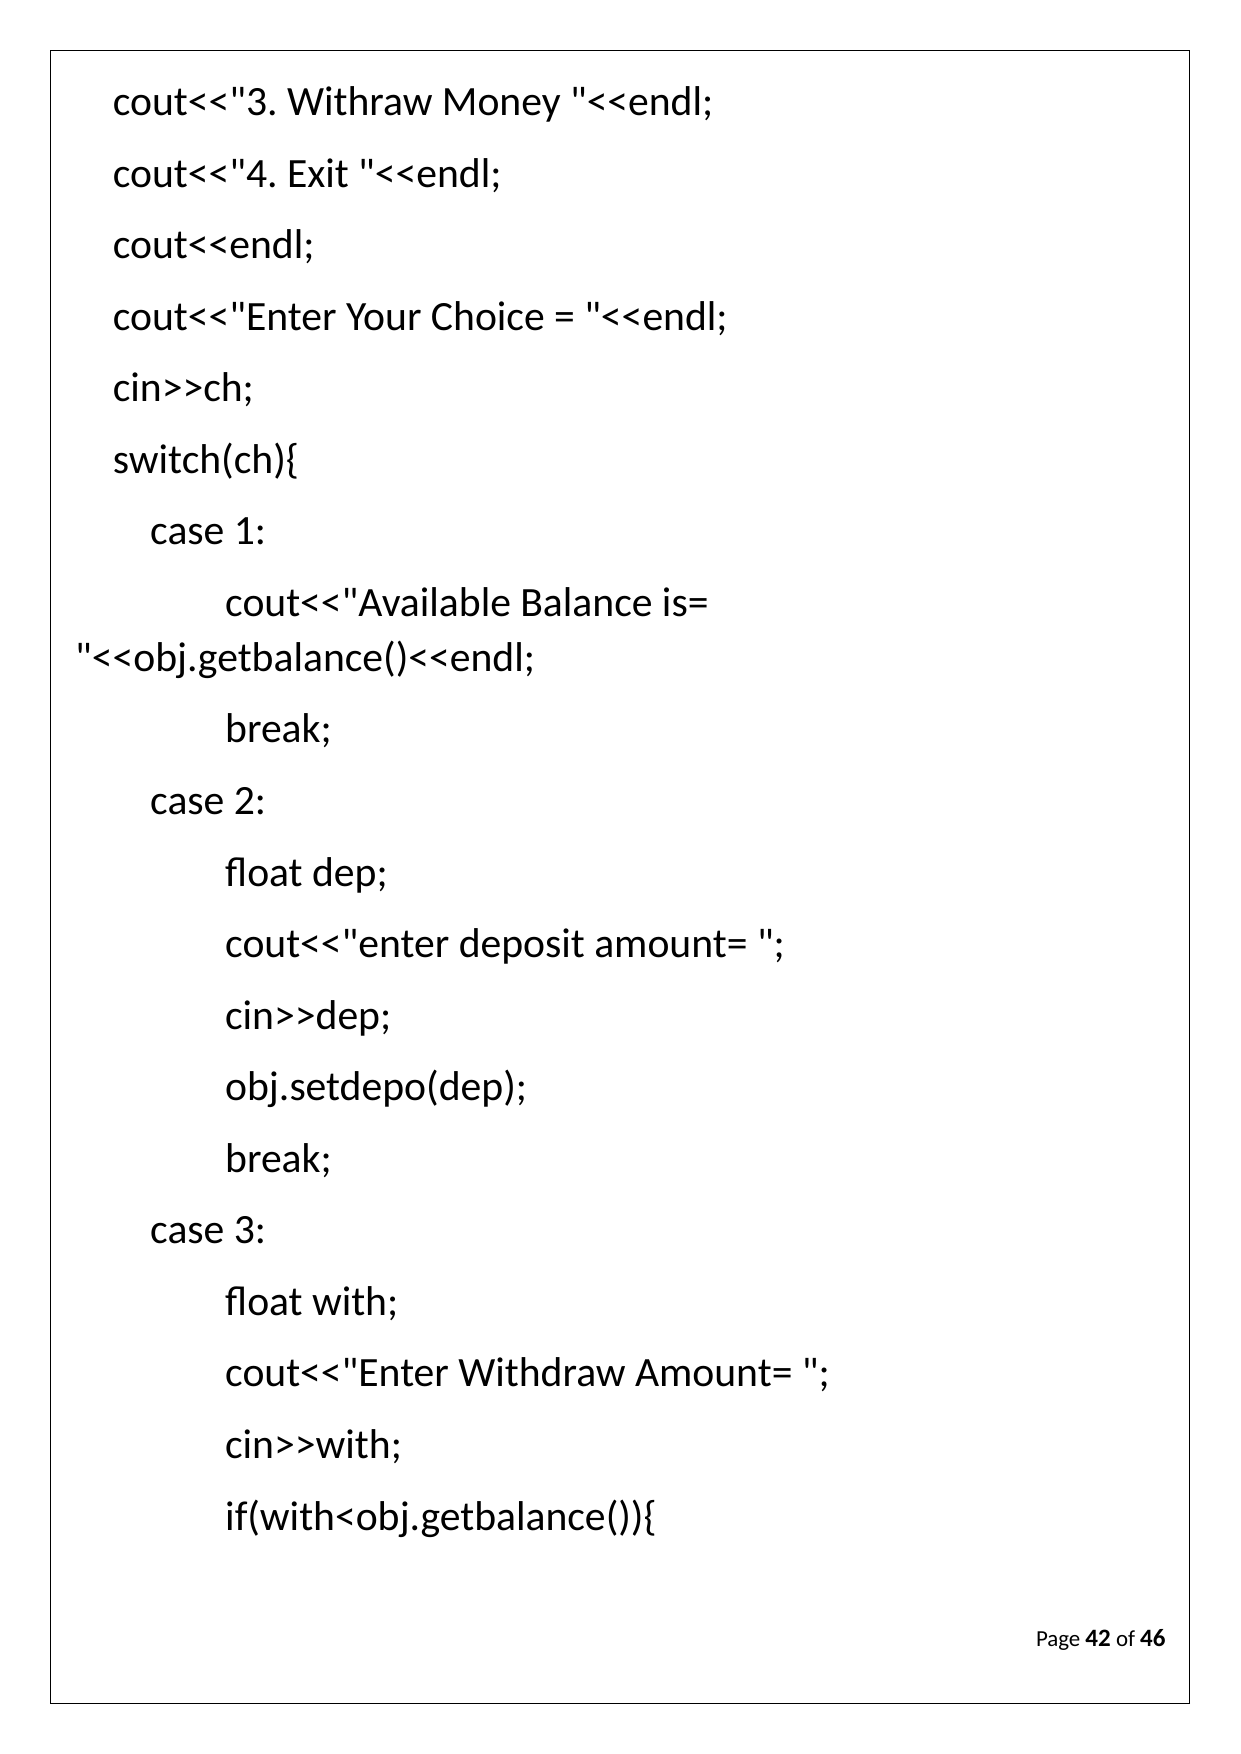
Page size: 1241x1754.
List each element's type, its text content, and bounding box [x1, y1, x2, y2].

text cin>>ch; [75, 361, 1165, 412]
text break; [75, 702, 1165, 753]
text float with; [75, 1275, 1165, 1326]
text cout<<endl; [75, 218, 1165, 269]
text case 2: [75, 774, 1165, 825]
text cout<<"Enter Your Choice = "<<endl; [75, 290, 1165, 341]
text if(with<obj.getbalance()){ [75, 1489, 1165, 1540]
text cout<<"3. Withraw Money "<<endl; [75, 75, 1165, 126]
text float dep; [75, 846, 1165, 896]
text cin>>dep; [75, 989, 1165, 1039]
text case 1: [75, 504, 1165, 555]
text cout<<"4. Exit "<<endl; [75, 147, 1165, 197]
text break; [75, 1132, 1165, 1183]
text switch(ch){ [75, 433, 1165, 484]
text cout<<"Available Balance is= "<<obj.getbalance()<<endl; [75, 576, 1165, 682]
text obj.setdepo(dep); [75, 1060, 1165, 1111]
text cout<<"enter deposit amount= "; [75, 917, 1165, 968]
text case 3: [75, 1203, 1165, 1254]
text cin>>with; [75, 1418, 1165, 1469]
text cout<<"Enter Withdraw Amount= "; [75, 1346, 1165, 1397]
